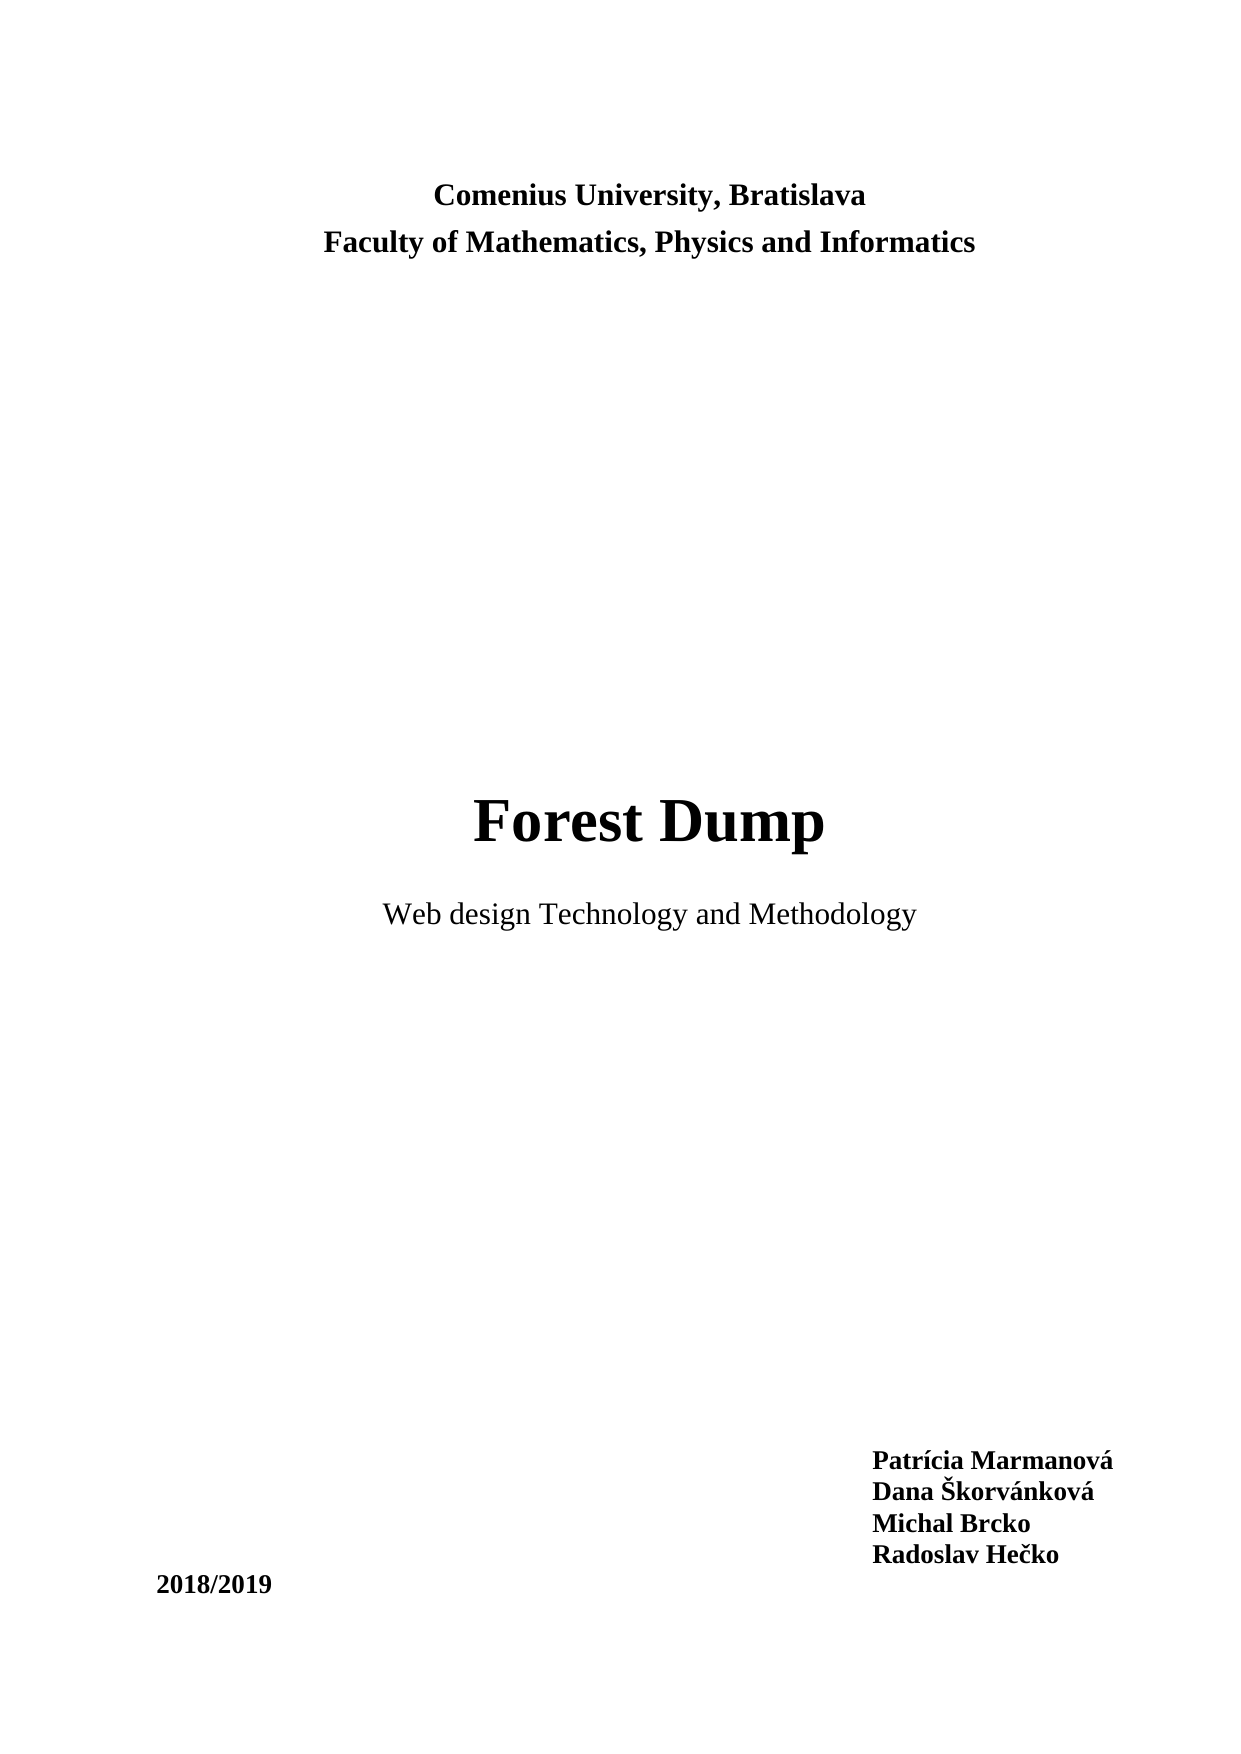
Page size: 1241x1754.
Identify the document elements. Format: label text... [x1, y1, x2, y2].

text Faculty of Mathematics, Physics and Informatics [148, 223, 1093, 259]
text Forest Dump [148, 783, 1093, 855]
text Comenius University, Bratislava [148, 176, 1093, 212]
text Web design Technology and Methodology [148, 895, 1093, 931]
